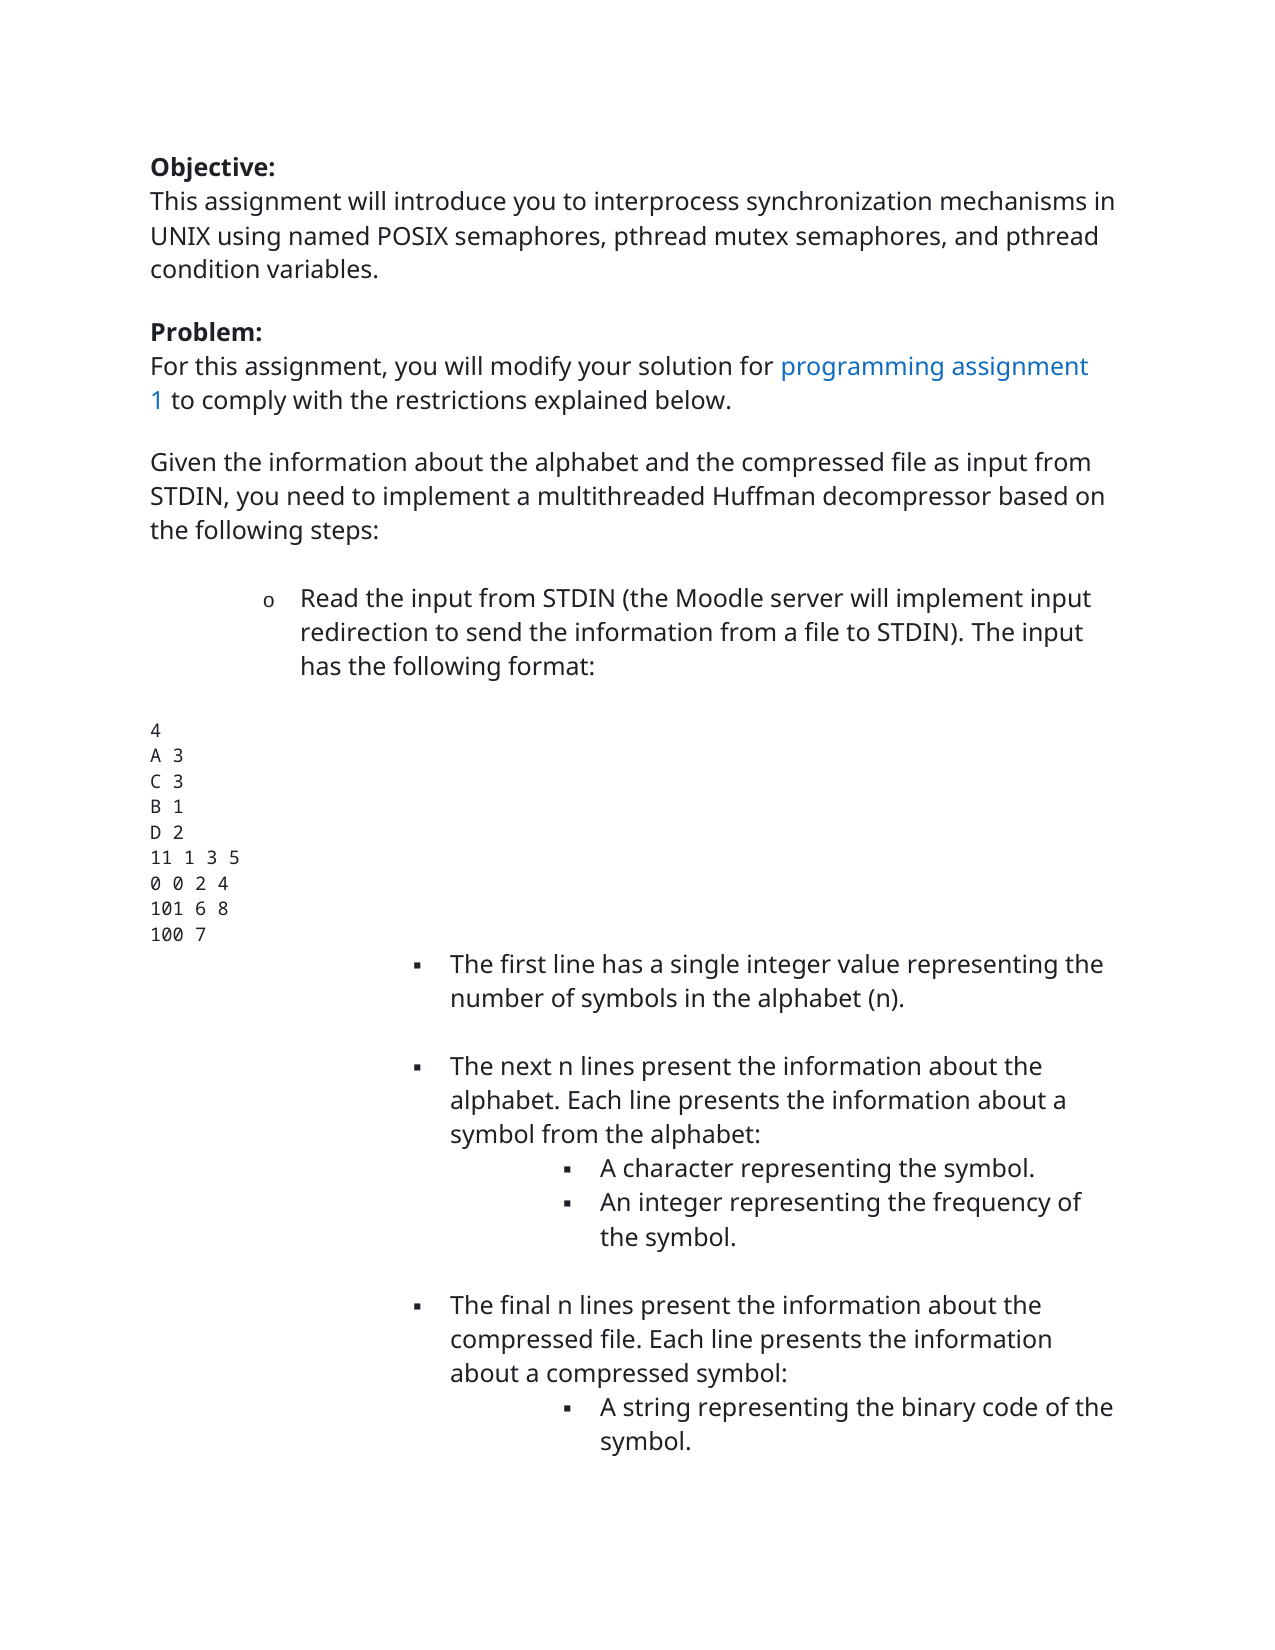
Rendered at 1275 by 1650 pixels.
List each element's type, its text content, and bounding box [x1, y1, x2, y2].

list A string representing the binary code of the symbol. [562, 1389, 1125, 1458]
text For this assignment, you will modify your solution for programming assignment 1 to comply with the restrictions explained below. [150, 348, 1125, 444]
list The next n lines present the information about the alphabet. Each line presents the information about a symbol from the alphabet: [412, 1049, 1125, 1151]
text Objective: [150, 150, 1125, 184]
text Given the information about the alphabet and the compressed file as input from STDIN, you need to implement a multithreaded Huffman decompressor based on the following steps: [150, 444, 1125, 547]
text 4 A 3 C 3 B 1 D 2 11 1 3 5 0 0 2 4 101 6 8 100 7 [150, 717, 1125, 947]
list The first line has a single integer value representing the number of symbols in the alphabet (n). [412, 947, 1125, 1015]
list An integer representing the frequency of the symbol. [562, 1185, 1125, 1253]
list Read the input from STDIN (the Moodle server will implement input redirection to send the information from a file to STDIN). The input has the following format: [262, 581, 1125, 683]
text Problem: [150, 314, 1125, 348]
list The final n lines present the information about the compressed file. Each line presents the information about a compressed symbol: [412, 1287, 1125, 1389]
text This assignment will introduce you to interprocess synchronization mechanisms in UNIX using named POSIX semaphores, pthread mutex semaphores, and pthread condition variables. [150, 184, 1125, 314]
list A character representing the symbol. [562, 1151, 1125, 1185]
